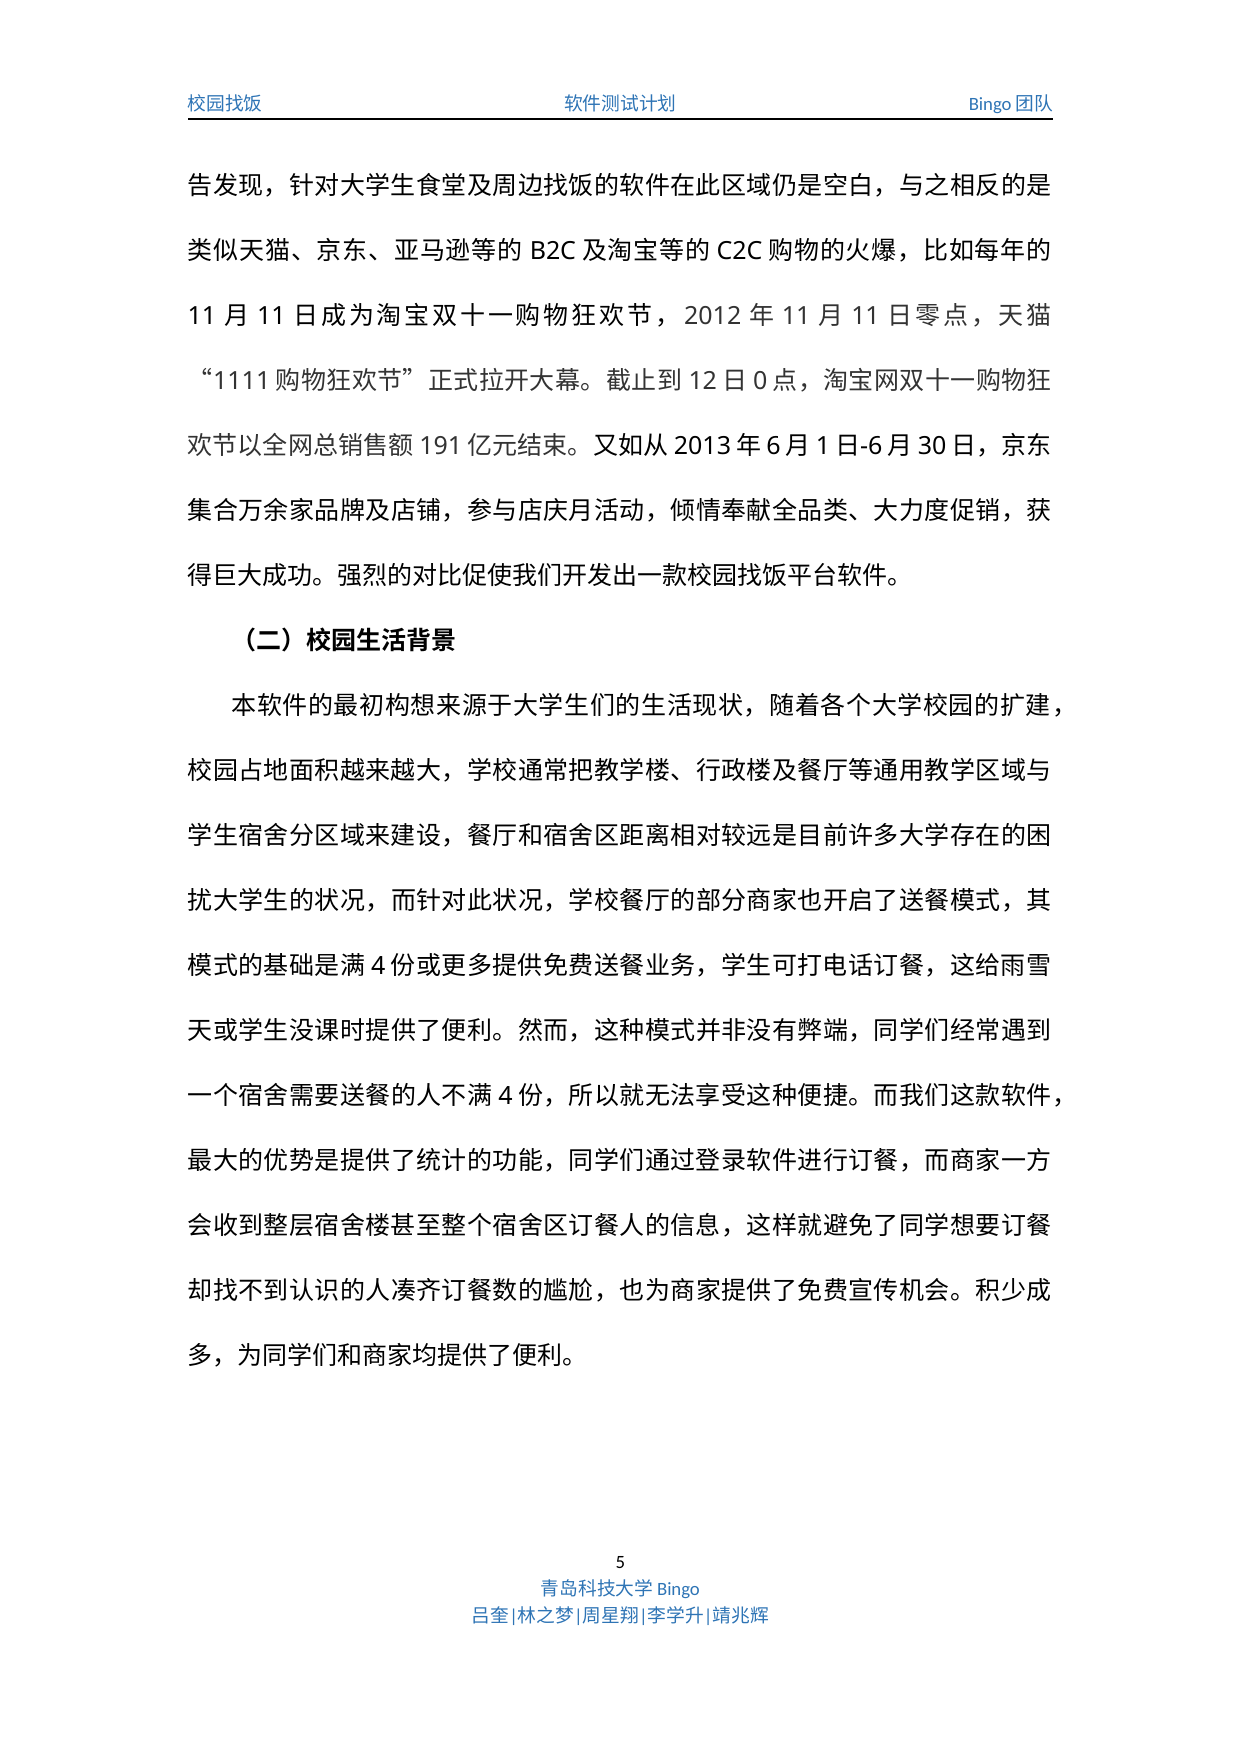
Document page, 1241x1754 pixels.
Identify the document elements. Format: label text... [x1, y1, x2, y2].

text （二）校园生活背景 [187, 606, 1053, 671]
text 本软件的最初构想来源于大学生们的生活现状，随着各个大学校园的扩建，校园占地面积越来越大，学校通常把教学楼、行政楼及餐厅等通用教学区域与学生宿舍分区域来建设，餐厅和宿舍区距离相对较远是目前许多大学存在的困扰大学生的状况，而针对此状况，学校餐厅的部分商家也开启了送餐模式，其模式的基础是满4份或更多提供免费送餐业务，学生可打电话订餐，这给雨雪天或学生没课时提供了便利。然而，这种模式并非没有弊端，同学们经常遇到一个宿舍需要送餐的人不满4份，所以就无法享受这种便捷。而我们这款软件，最大的优势是提供了统计的功能，同学们通过登录软件进行订餐，而商家一方会收到整层宿舍楼甚至整个宿舍区订餐人的信息，这样就避免了同学想要订餐却找不到认识的人凑齐订餐数的尴尬，也为商家提供了免费宣传机会。积少成多，为同学们和商家均提供了便利。 [187, 671, 1053, 1386]
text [187, 151, 1053, 606]
